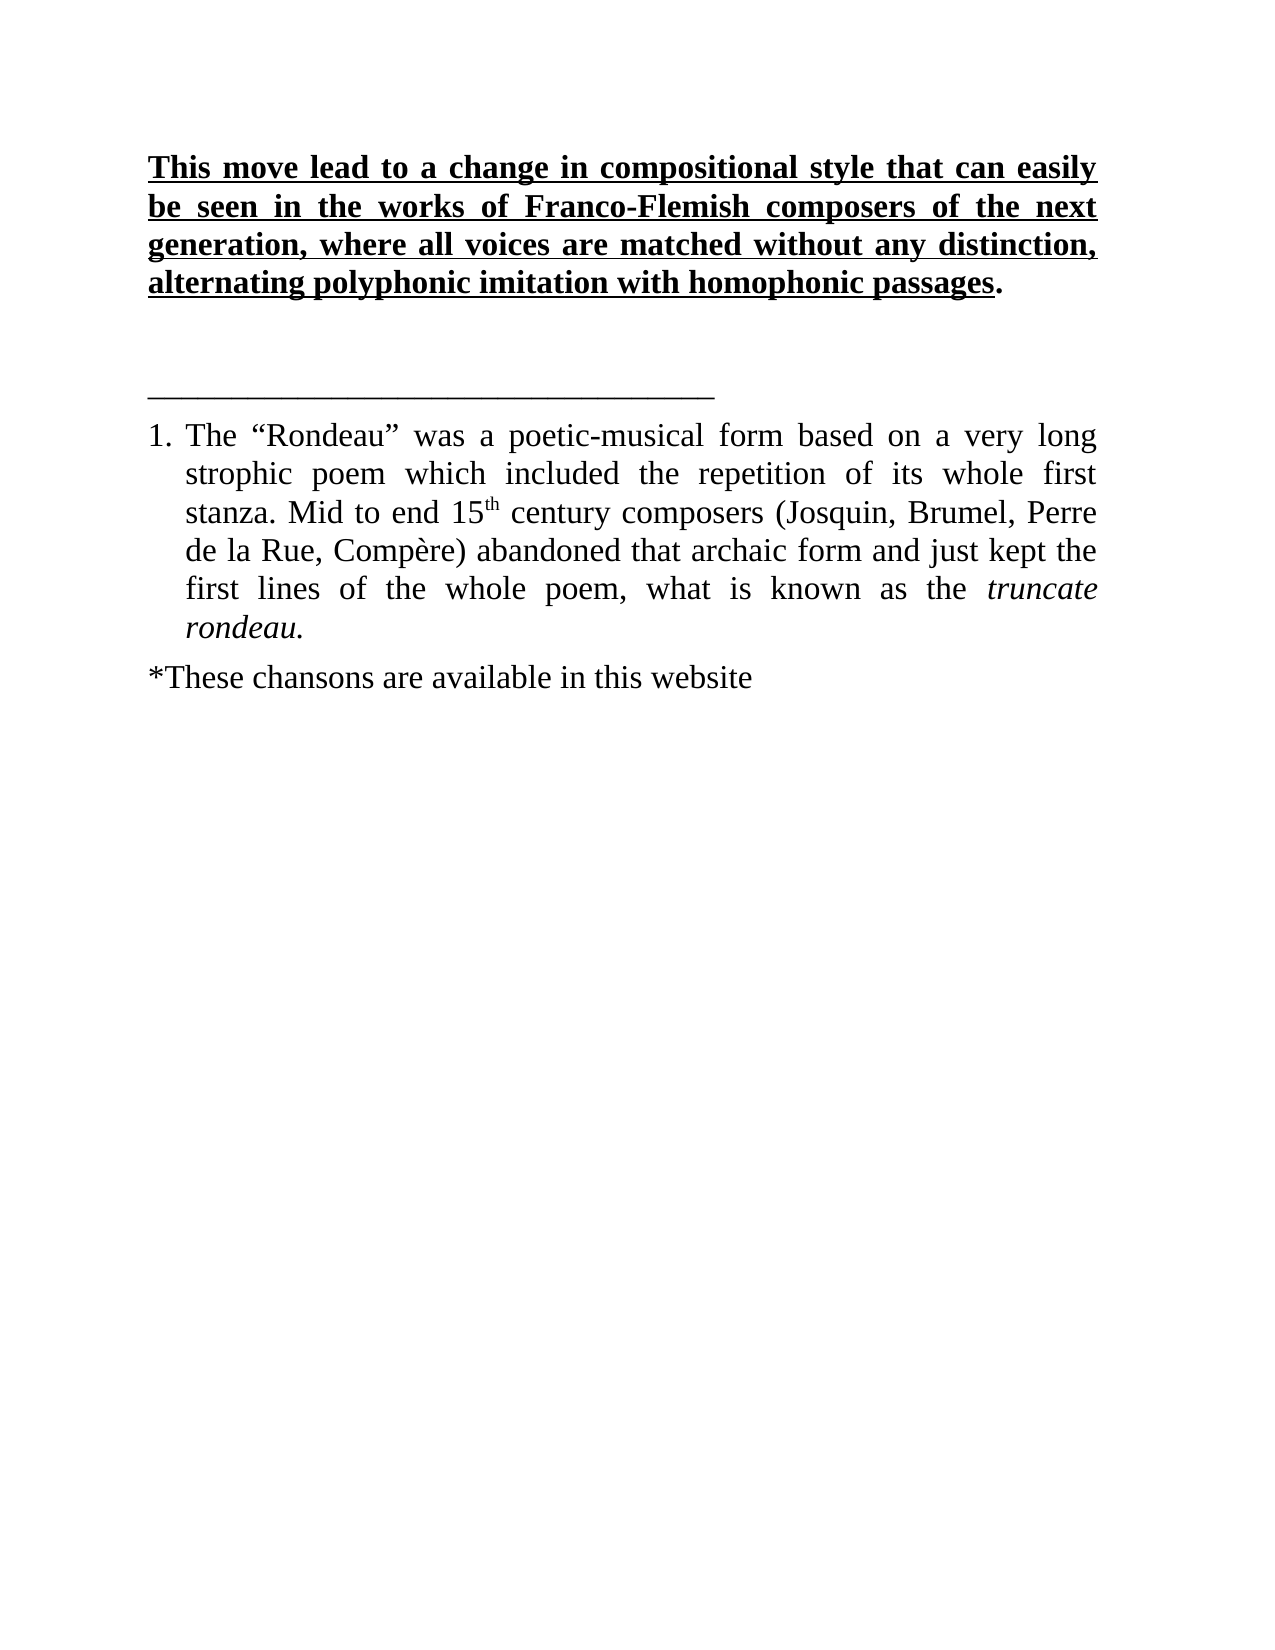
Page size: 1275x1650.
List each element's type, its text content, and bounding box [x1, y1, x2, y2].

text This move lead to a change in compositional style that can easily be seen in the works of Franco-Flemish composers of the next generation, where all voices are matched without any distinction, alternating polyphonic imitation with homophonic passages. [148, 259, 1098, 301]
text *These chansons are available in this website [148, 658, 1098, 696]
text This move lead to a change in compositional style that can easily be seen in the works of Franco-Flemish composers of the next generation, where all voices are matched without any distinction, alternating polyphonic imitation with homophonic passages. [148, 148, 1098, 181]
text __________________________________ [148, 364, 1098, 403]
text This move lead to a change in compositional style that can easily be seen in the works of Franco-Flemish composers of the next generation, where all voices are matched without any distinction, alternating polyphonic imitation with homophonic passages. [148, 221, 1098, 258]
list The “Rondeau” was a poetic-musical form based on a very long strophic poem which included the repetition of its whole first stanza. Mid to end 15th century composers (Josquin, Brumel, Perre de la Rue, Compère) abandoned that archaic form and just kept the first lines of the whole poem, what is known as the truncate rondeau. [148, 415, 1098, 645]
text This move lead to a change in compositional style that can easily be seen in the works of Franco-Flemish composers of the next generation, where all voices are matched without any distinction, alternating polyphonic imitation with homophonic passages. [148, 183, 1098, 219]
